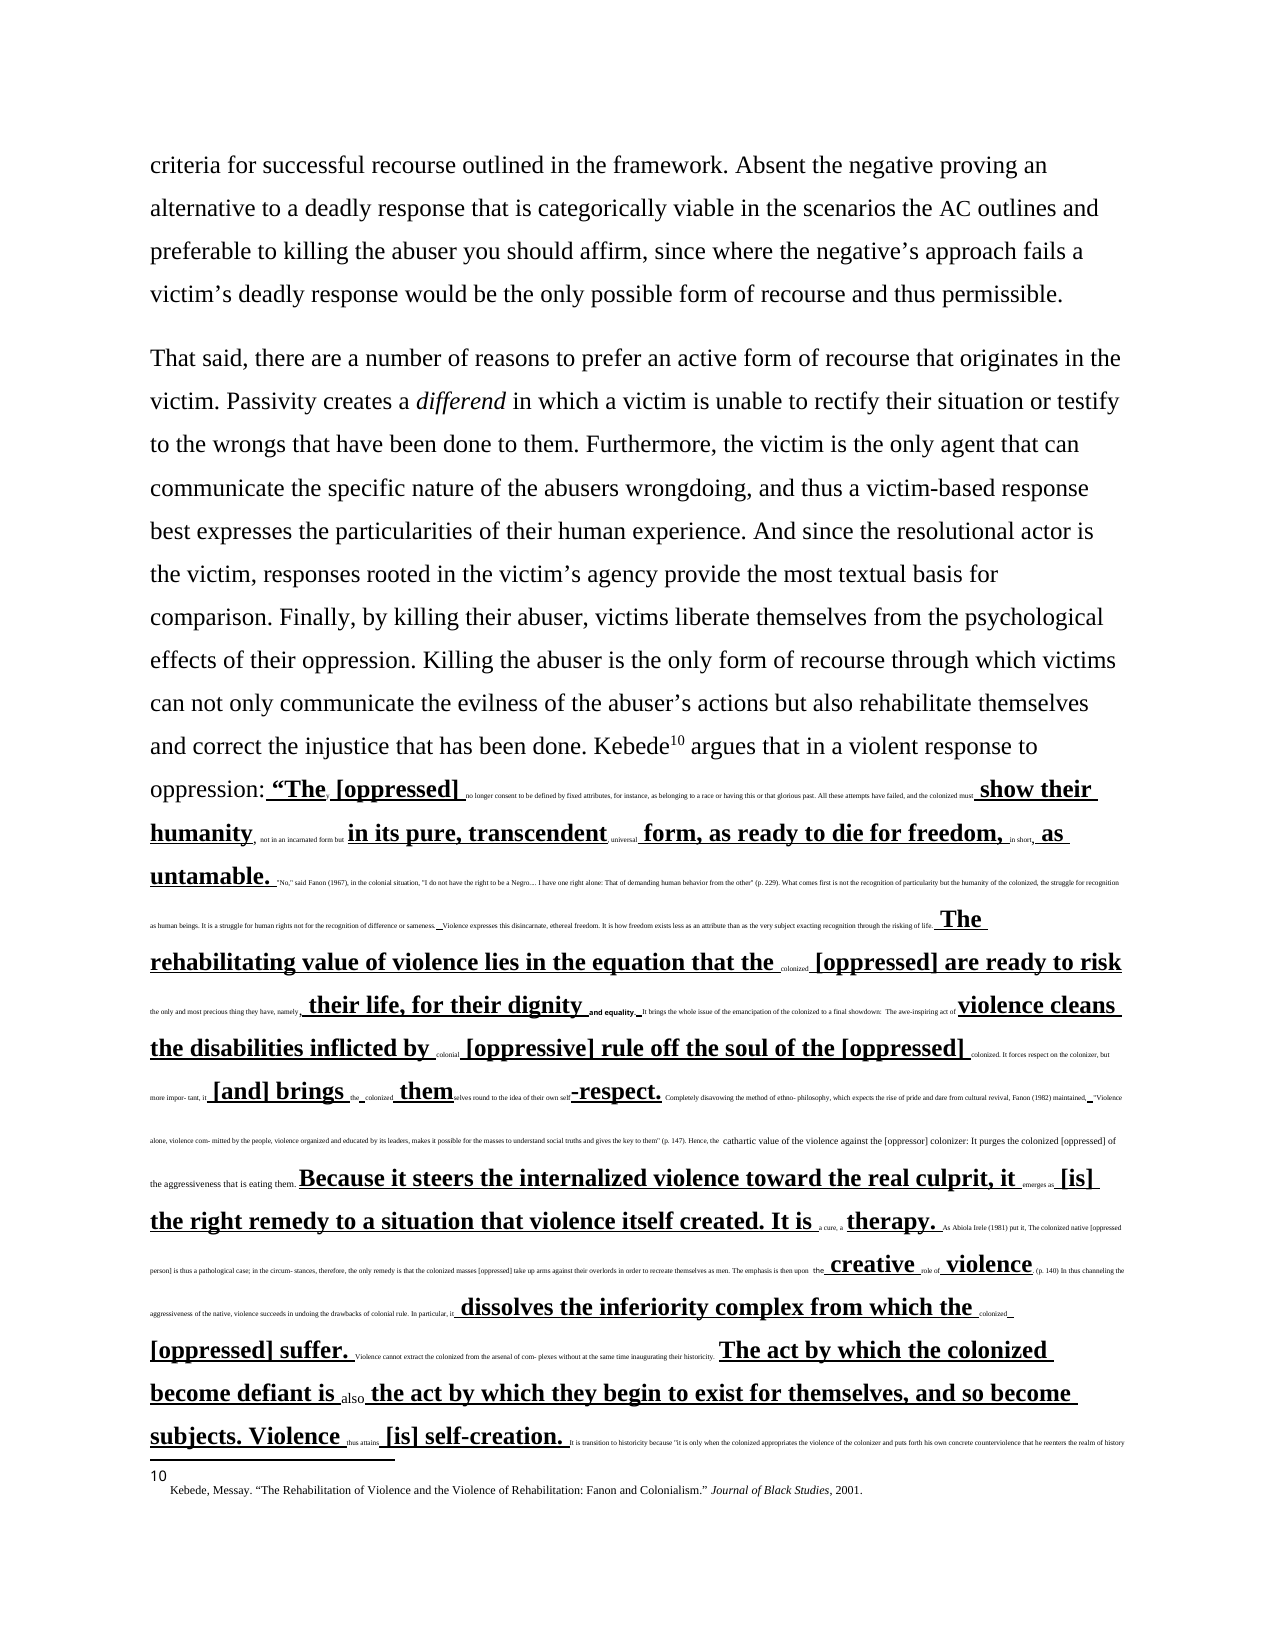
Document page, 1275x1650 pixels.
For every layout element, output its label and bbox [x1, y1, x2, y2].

text [150, 150, 1125, 308]
text [150, 343, 1125, 1450]
